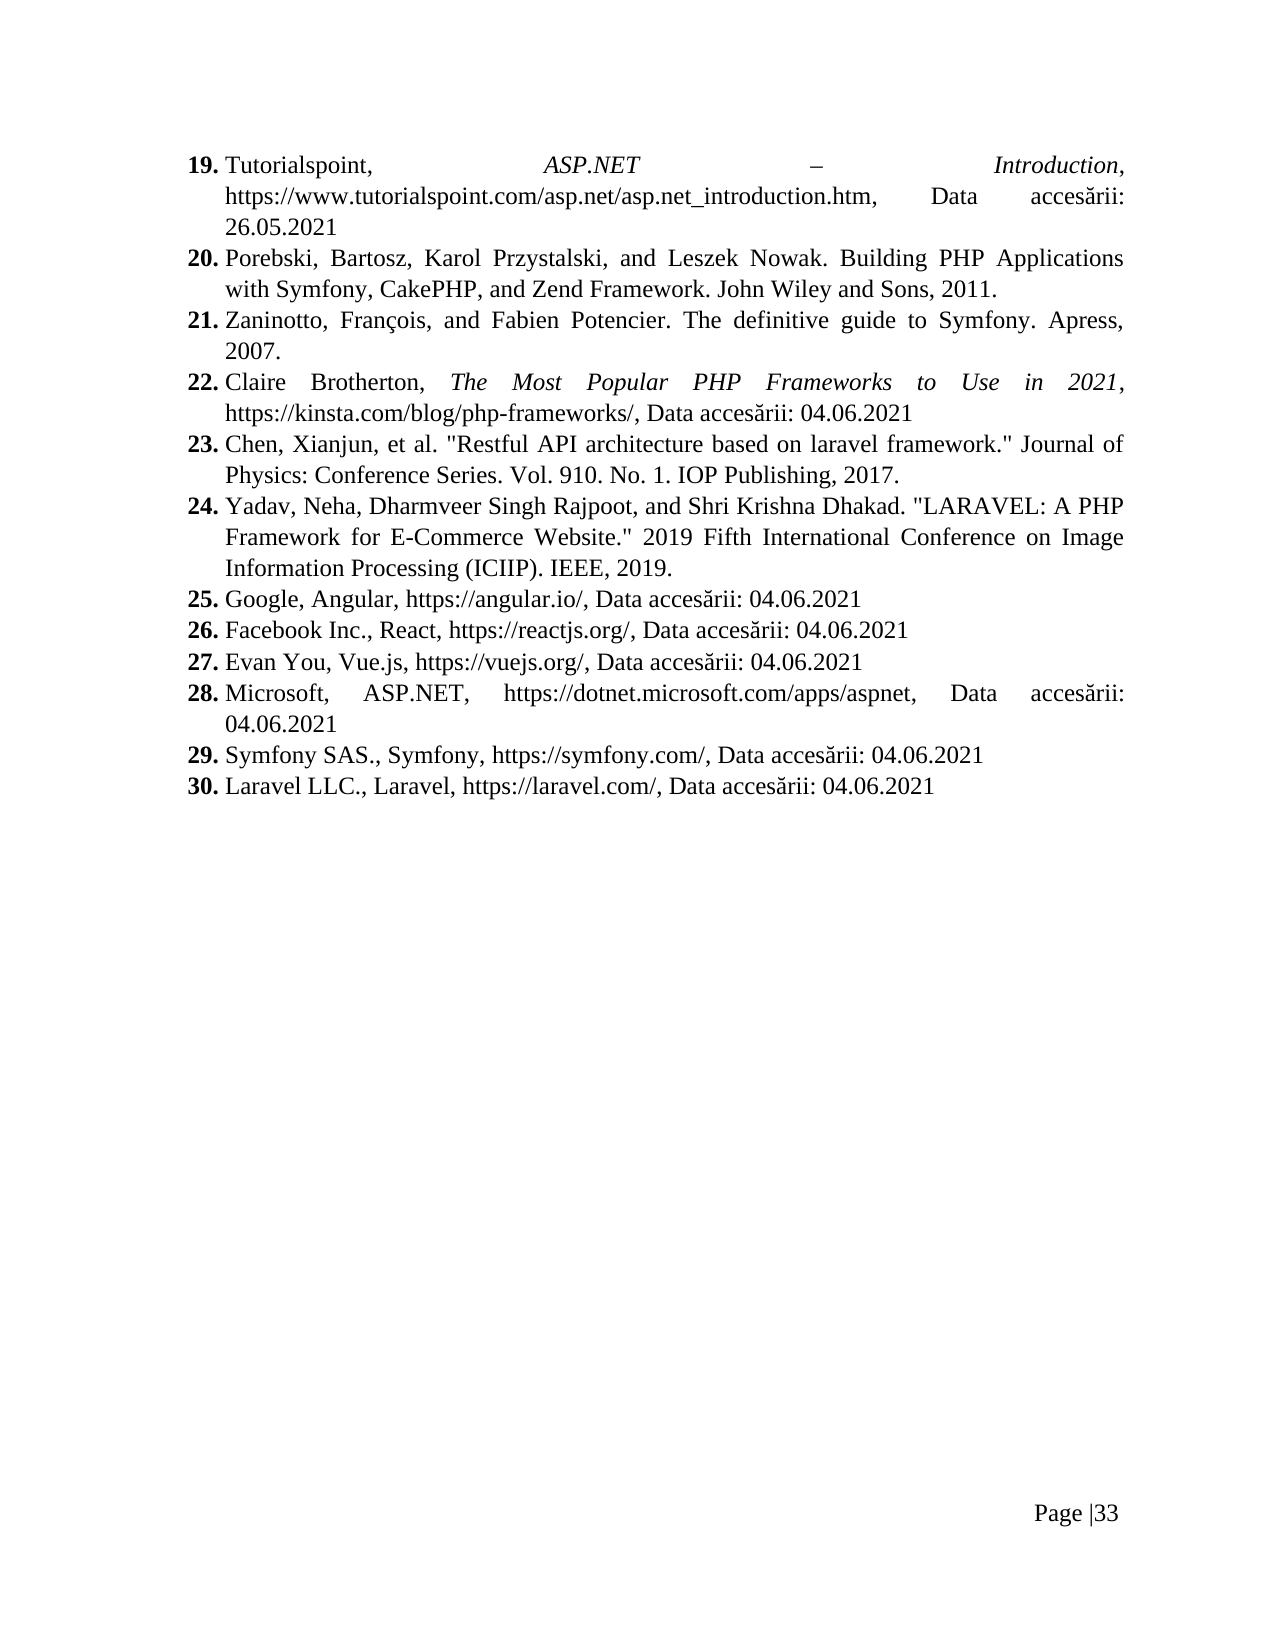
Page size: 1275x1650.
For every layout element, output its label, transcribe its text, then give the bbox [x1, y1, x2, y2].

list Google, Angular, https://angular.io/, Data accesării: 04.06.2021 [187, 584, 1125, 613]
list Evan You, Vue.js, https://vuejs.org/, Data accesării: 04.06.2021 [187, 647, 1125, 675]
list Chen, Xianjun, et al. "Restful API architecture based on laravel framework." Journal of Physics: Conference Series. Vol. 910. No. 1. IOP Publishing, 2017. [187, 429, 1125, 489]
list Zaninotto, François, and Fabien Potencier. The definitive guide to Symfony. Apress, 2007. [187, 305, 1125, 365]
list Tutorialspoint, ASP.NET – Introduction, https://www.tutorialspoint.com/asp.net/asp.net_introduction.htm, Data accesării: 26.05.2021 [187, 150, 1125, 241]
list Microsoft, ASP.NET, https://dotnet.microsoft.com/apps/aspnet, Data accesării: 04.06.2021 [187, 678, 1125, 737]
list Yadav, Neha, Dharmveer Singh Rajpoot, and Shri Krishna Dhakad. "LARAVEL: A PHP Framework for E-Commerce Website." 2019 Fifth International Conference on Image Information Processing (ICIIP). IEEE, 2019. [187, 491, 1125, 582]
list Porebski, Bartosz, Karol Przystalski, and Leszek Nowak. Building PHP Applications with Symfony, CakePHP, and Zend Framework. John Wiley and Sons, 2011. [187, 243, 1125, 303]
list Facebook Inc., React, https://reactjs.org/, Data accesării: 04.06.2021 [187, 616, 1125, 644]
list Symfony SAS., Symfony, https://symfony.com/, Data accesării: 04.06.2021 [187, 740, 1125, 768]
list Laravel LLC., Laravel, https://laravel.com/, Data accesării: 04.06.2021 [187, 771, 1125, 799]
list Claire Brotherton, The Most Popular PHP Frameworks to Use in 2021, https://kinsta.com/blog/php-frameworks/, Data accesării: 04.06.2021 [187, 367, 1125, 427]
